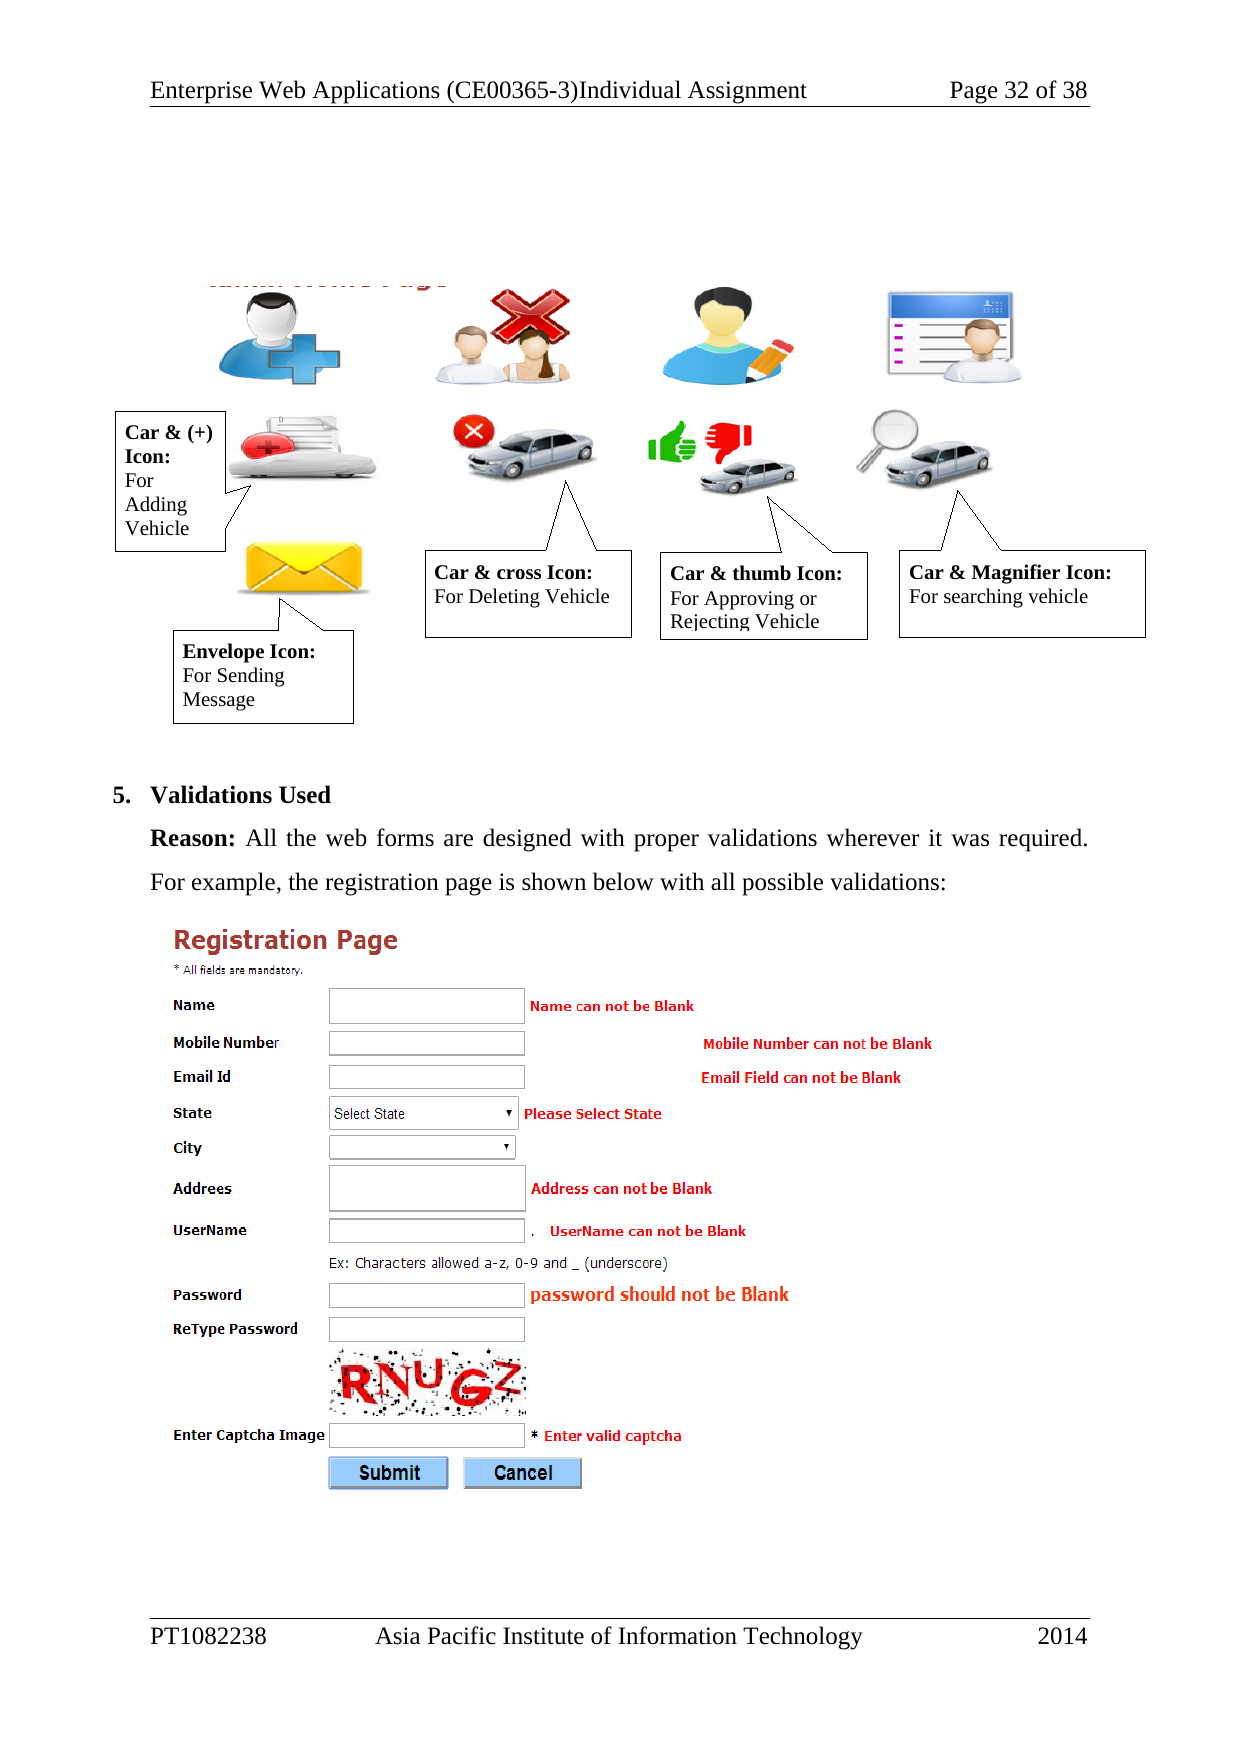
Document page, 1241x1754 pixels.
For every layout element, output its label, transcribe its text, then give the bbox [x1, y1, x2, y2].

picture [202, 286, 1039, 609]
list Validations Used [112, 780, 1090, 809]
list Reason: All the web forms are designed with proper validations wherever it was required. For example, the registration page is shown below with all possible validations: [150, 823, 1090, 895]
picture [150, 909, 934, 1496]
